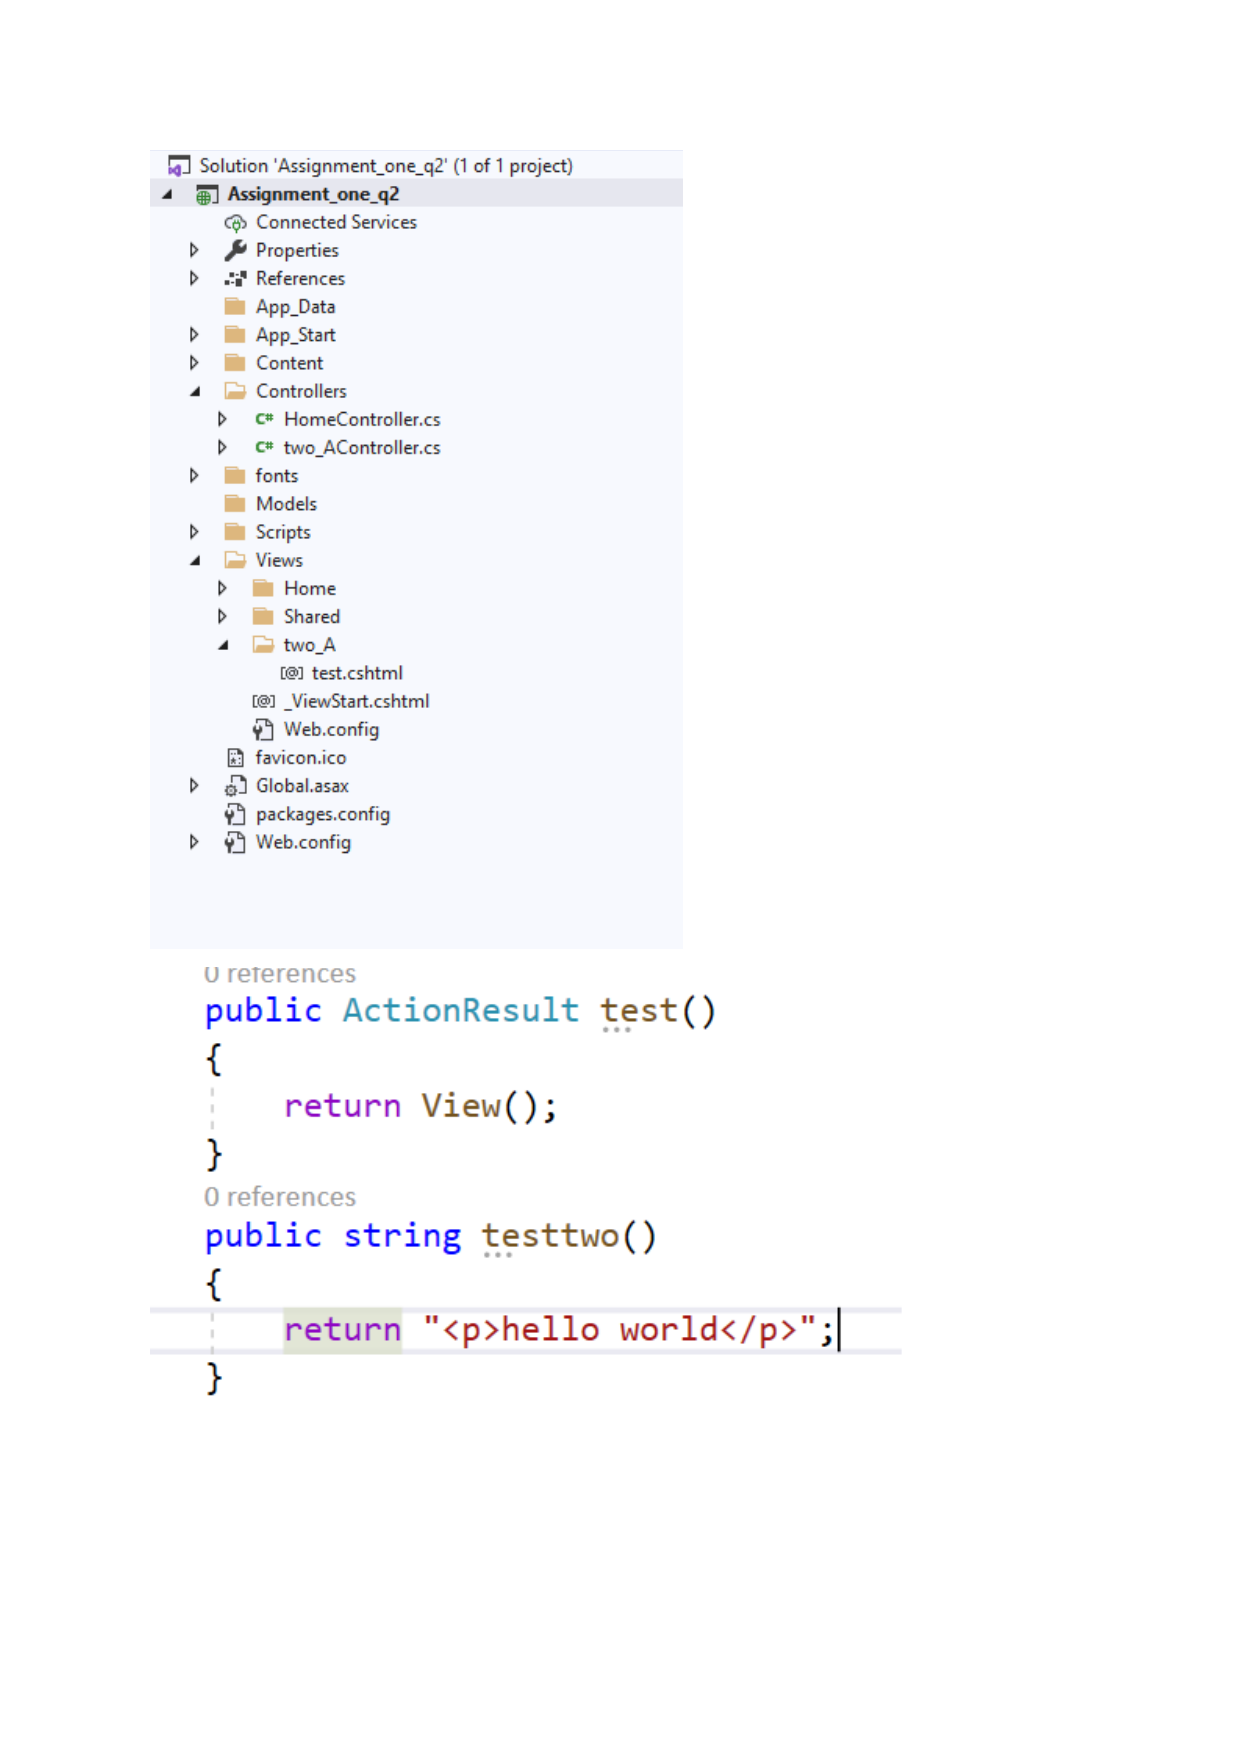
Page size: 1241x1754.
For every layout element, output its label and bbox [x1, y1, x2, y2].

picture [150, 150, 683, 949]
picture [150, 967, 902, 1422]
